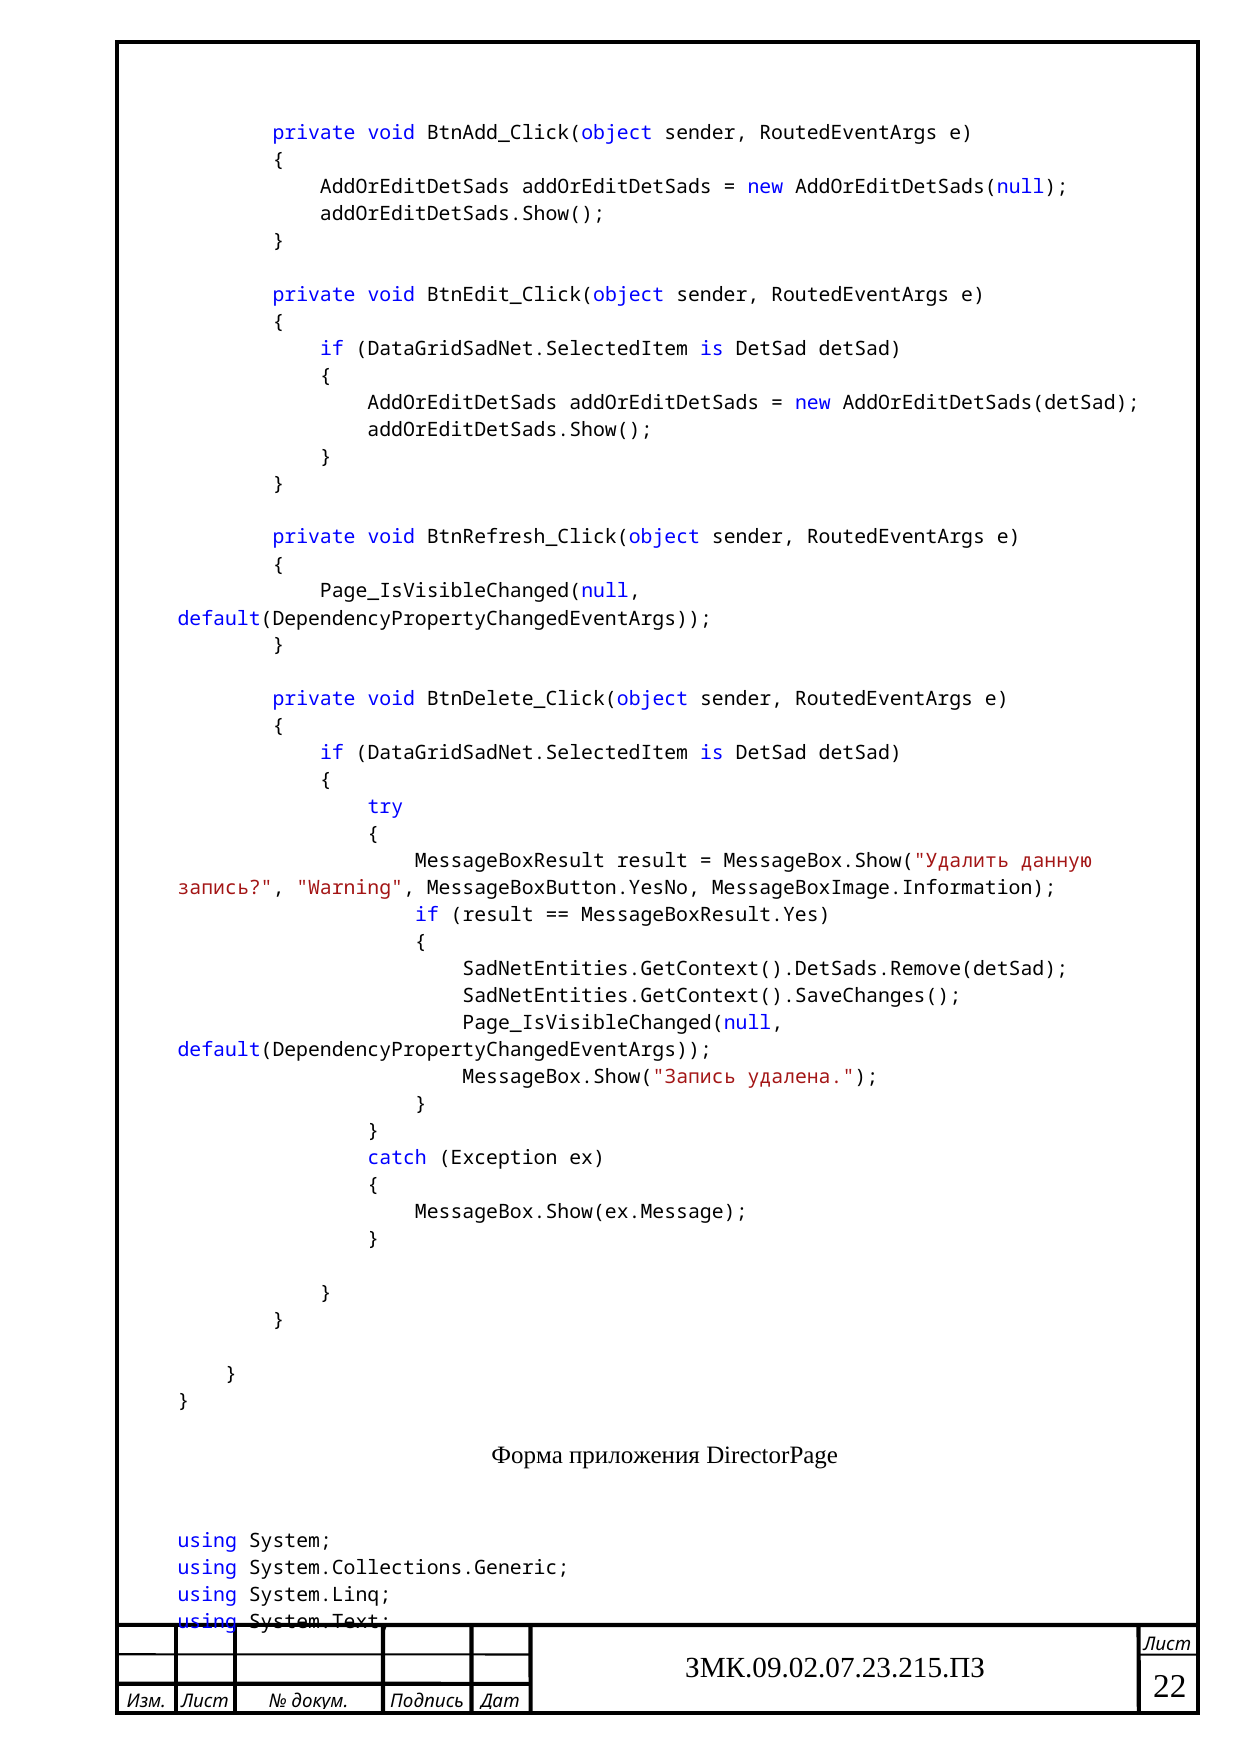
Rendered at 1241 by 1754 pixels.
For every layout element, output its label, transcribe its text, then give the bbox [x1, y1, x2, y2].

text MessageBox.Show("Запись удалена."); [177, 1062, 1152, 1089]
text SadNetEntities.GetContext().DetSads.Remove(detSad); [177, 954, 1152, 981]
text MessageBoxResult result = MessageBox.Show("Удалить данную запись?", "Warning", MessageBoxButton.YesNo, MessageBoxImage.Information); [177, 847, 1152, 901]
text { [177, 1170, 1152, 1197]
text addOrEditDetSads.Show(); [177, 415, 1152, 442]
text { [177, 766, 1152, 793]
text { [177, 145, 1152, 172]
text addOrEditDetSads.Show(); [177, 199, 1152, 226]
text { [177, 307, 1152, 334]
text if (DataGridSadNet.SelectedItem is DetSad detSad) [177, 334, 1152, 361]
text using System.Text; [177, 1607, 1152, 1634]
text } [177, 1224, 1152, 1251]
text Page_IsVisibleChanged(null, default(DependencyPropertyChangedEventArgs)); [177, 577, 1152, 631]
text } [177, 1116, 1152, 1143]
text try [177, 793, 1152, 819]
text { [177, 550, 1152, 577]
text if (DataGridSadNet.SelectedItem is DetSad detSad) [177, 739, 1152, 766]
text { [177, 361, 1152, 388]
text MessageBox.Show(ex.Message); [177, 1197, 1152, 1224]
text } [177, 1305, 1152, 1332]
text } [177, 1359, 1152, 1386]
text } [177, 226, 1152, 253]
text } [177, 1386, 1152, 1413]
text Page_IsVisibleChanged(null, default(DependencyPropertyChangedEventArgs)); [177, 1008, 1152, 1062]
text } [177, 469, 1152, 496]
text } [177, 631, 1152, 658]
text catch (Exception ex) [177, 1143, 1152, 1170]
text private void BtnEdit_Click(object sender, RoutedEventArgs e) [177, 280, 1152, 307]
text } [177, 442, 1152, 469]
text SadNetEntities.GetContext().SaveChanges(); [177, 981, 1152, 1008]
text using System.Linq; [177, 1580, 1152, 1607]
text using System.Collections.Generic; [177, 1553, 1152, 1580]
text if (result == MessageBoxResult.Yes) [177, 901, 1152, 927]
text { [177, 712, 1152, 739]
text Форма приложения DirectorPage [177, 1440, 1152, 1469]
text private void BtnRefresh_Click(object sender, RoutedEventArgs e) [177, 523, 1152, 550]
text AddOrEditDetSads addOrEditDetSads = new AddOrEditDetSads(null); [177, 172, 1152, 199]
text private void BtnAdd_Click(object sender, RoutedEventArgs e) [177, 118, 1152, 145]
text AddOrEditDetSads addOrEditDetSads = new AddOrEditDetSads(detSad); [177, 388, 1152, 415]
text private void BtnDelete_Click(object sender, RoutedEventArgs e) [177, 685, 1152, 712]
text { [177, 819, 1152, 847]
text { [177, 927, 1152, 954]
text using System; [177, 1526, 1152, 1553]
text } [177, 1089, 1152, 1116]
text } [177, 1278, 1152, 1305]
